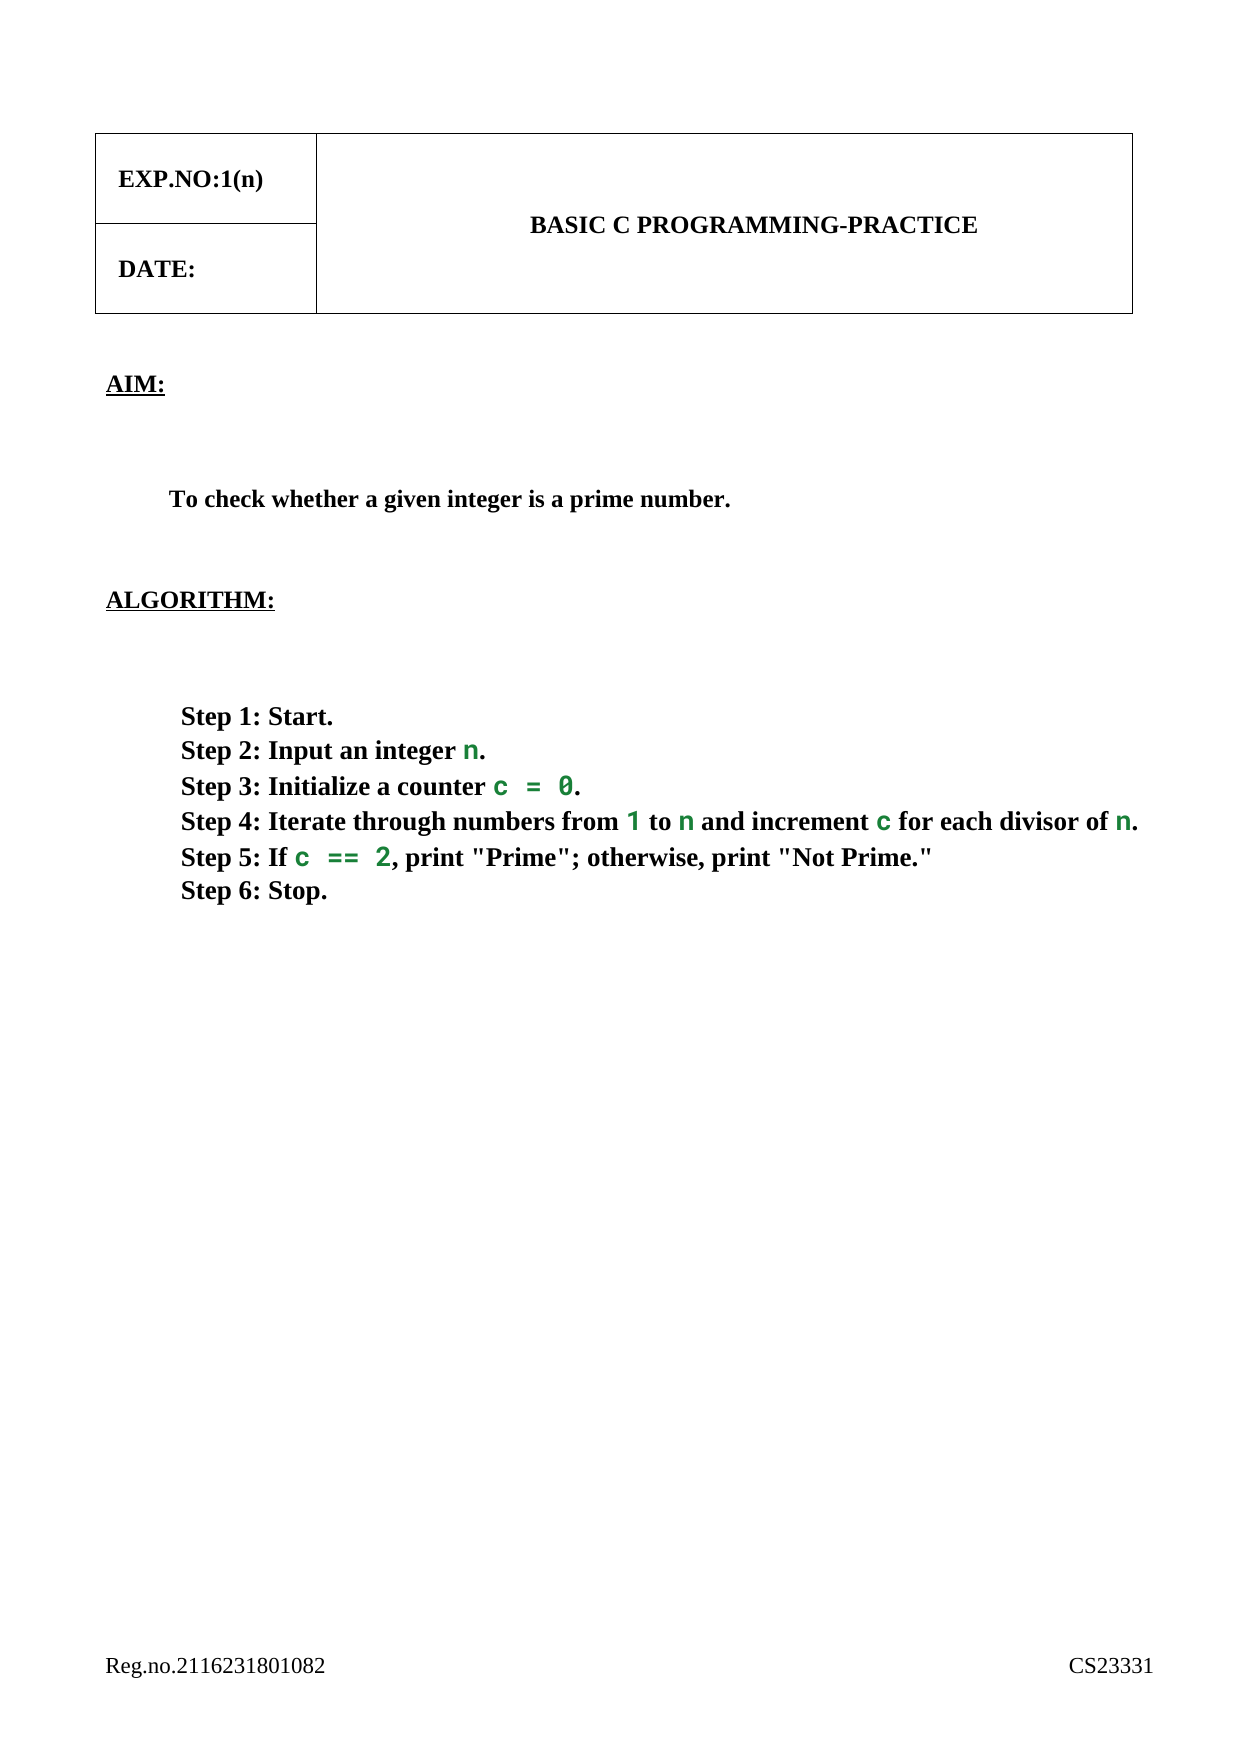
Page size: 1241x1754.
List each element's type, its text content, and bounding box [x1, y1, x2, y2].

text Step 6: Stop. [181, 874, 1155, 905]
text To check whether a given integer is a prime number. [94, 484, 1155, 513]
table_header EXP.NO:1(n) [96, 134, 316, 223]
text Step 1: Start. [181, 700, 1155, 731]
text Step 3: Initialize a counter c = 0. [181, 767, 1155, 802]
table_header BASIC C PROGRAMMING-PRACTICE [317, 134, 1132, 313]
text Step 4: Iterate through numbers from 1 to n and increment c for each divisor of n. [181, 802, 1155, 838]
text AIM: [106, 369, 1155, 398]
text Step 5: If c == 2, print "Prime"; otherwise, print "Not Prime." [181, 838, 1155, 874]
text Step 2: Input an integer n. [181, 731, 1155, 767]
table_cell DATE: [96, 224, 316, 313]
text ALGORITHM: [106, 585, 1155, 613]
